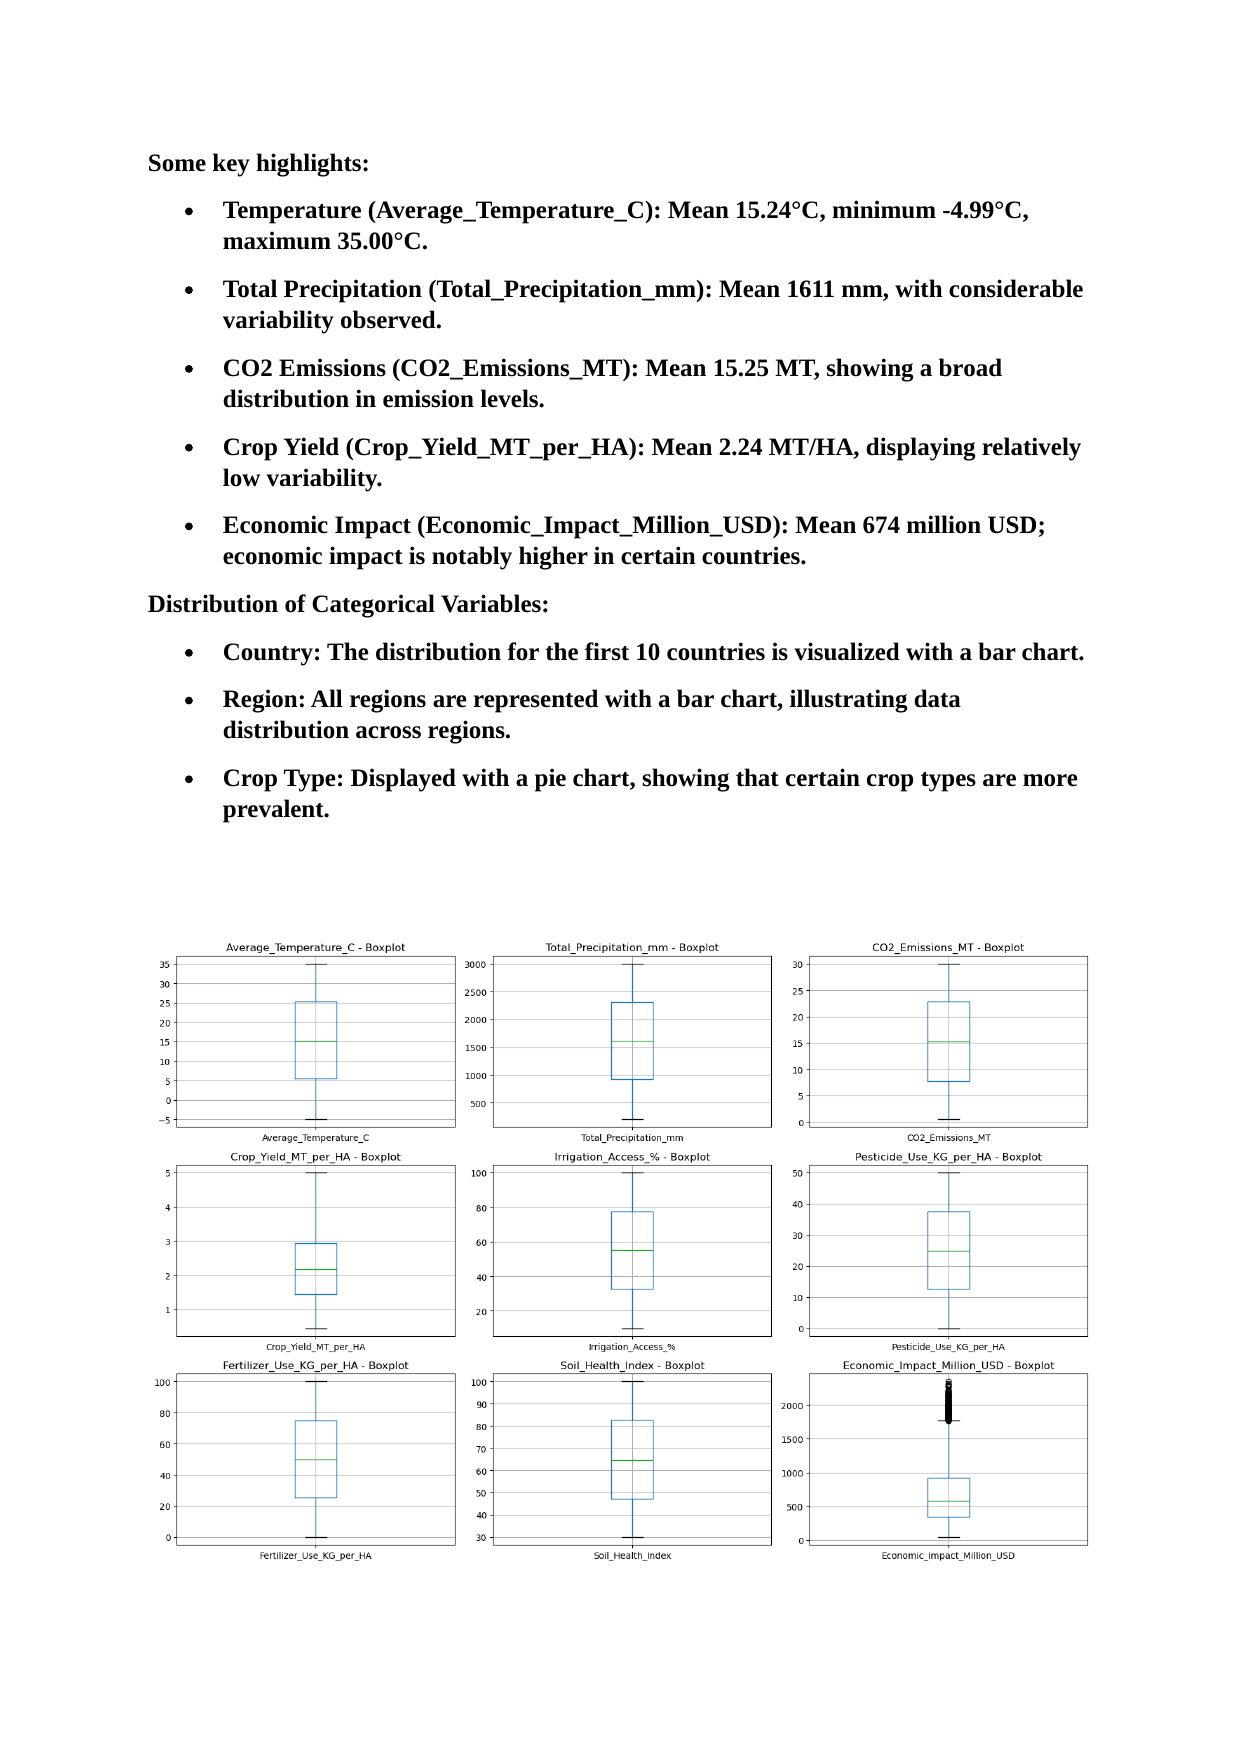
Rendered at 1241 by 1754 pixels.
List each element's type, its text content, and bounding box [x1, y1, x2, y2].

list Total Precipitation (Total_Precipitation_mm): Mean 1611 mm, with considerable variability observed. [185, 274, 1093, 334]
text Some key highlights: [148, 148, 1093, 176]
list Temperature (Average_Temperature_C): Mean 15.24°C, minimum -4.99°C, maximum 35.00°C. [185, 195, 1093, 255]
list Economic Impact (Economic_Impact_Million_USD): Mean 674 million USD; economic impact is notably higher in certain countries. [185, 510, 1093, 570]
list Crop Yield (Crop_Yield_MT_per_HA): Mean 2.24 MT/HA, displaying relatively low variability. [185, 432, 1093, 491]
list Crop Type: Displayed with a pie chart, showing that certain crop types are more prevalent. [185, 763, 1093, 823]
text Distribution of Categorical Variables: [148, 589, 1093, 618]
list CO2 Emissions (CO2_Emissions_MT): Mean 15.25 MT, showing a broad distribution in emission levels. [185, 353, 1093, 413]
picture [147, 937, 1093, 1566]
list Region: All regions are represented with a bar chart, illustrating data distribution across regions. [185, 684, 1093, 744]
list Country: The distribution for the first 10 countries is visualized with a bar chart. [185, 637, 1093, 666]
